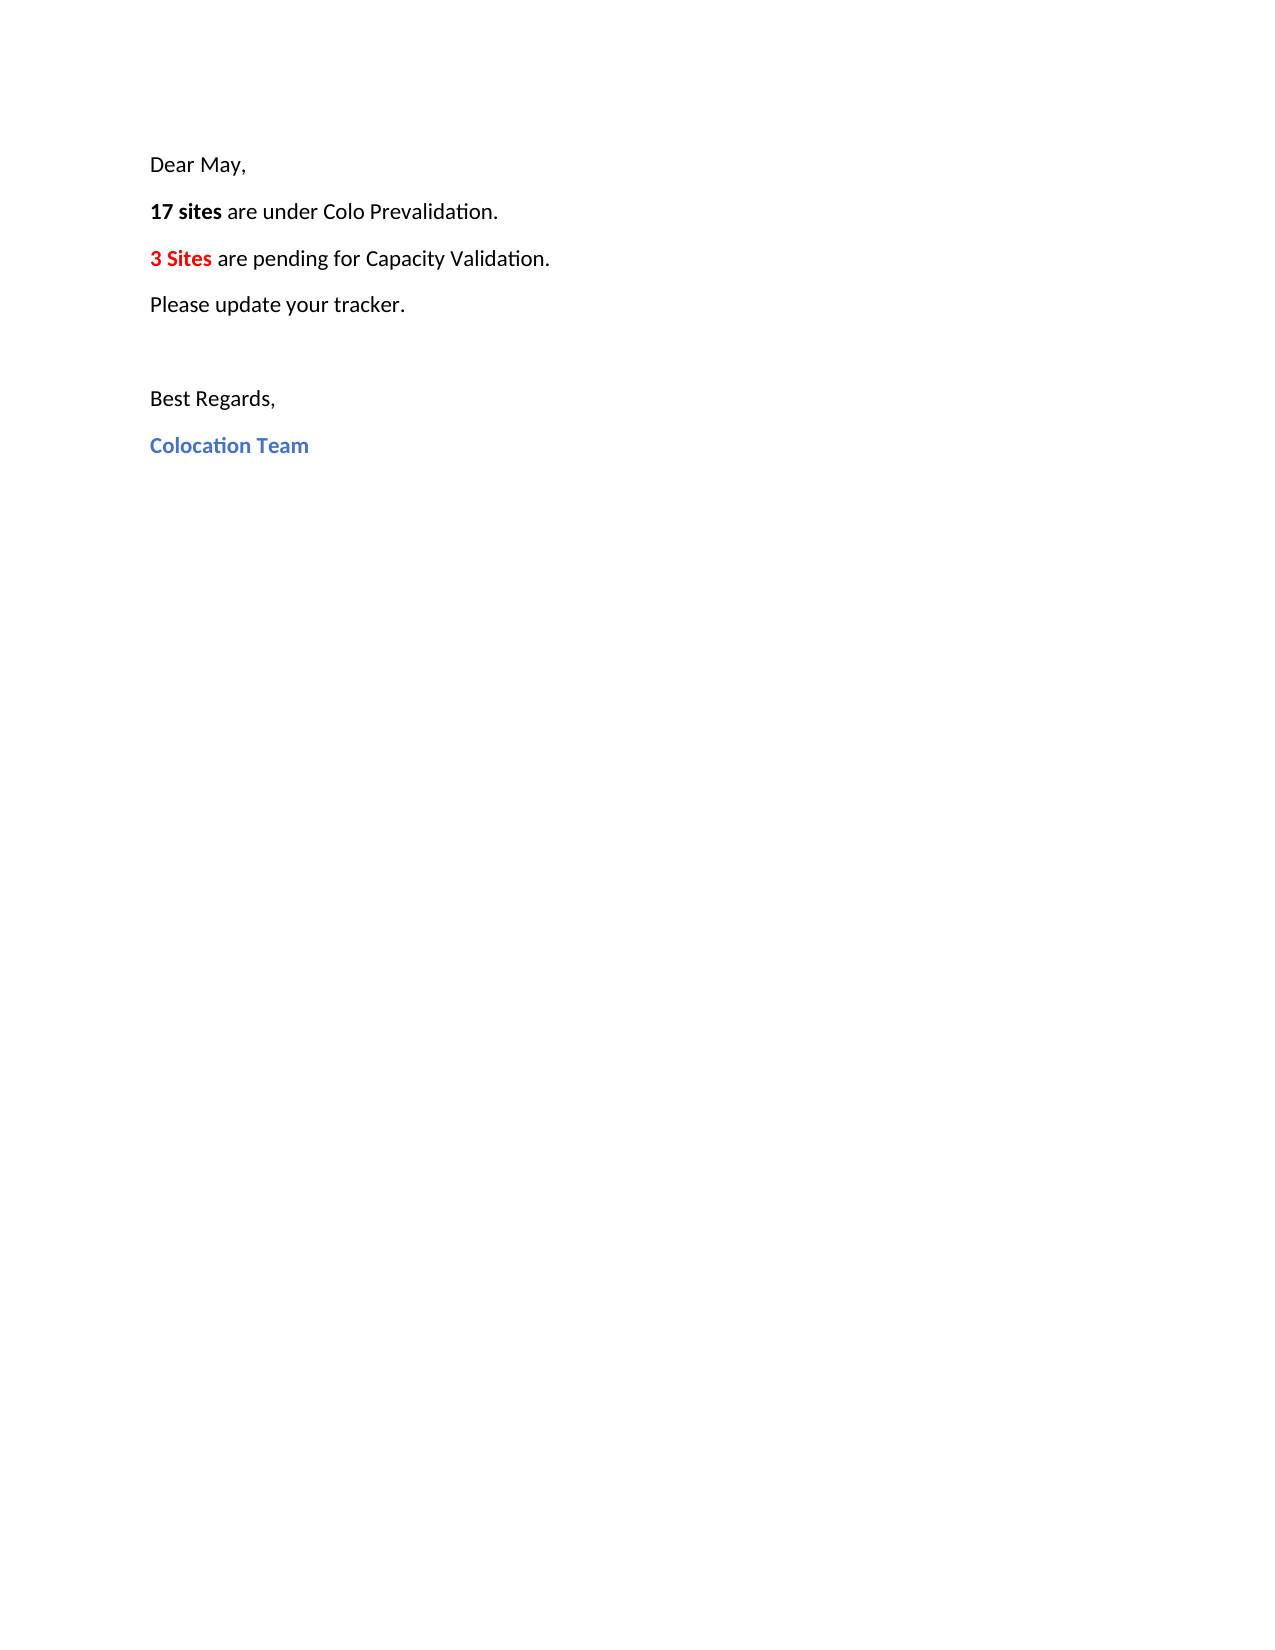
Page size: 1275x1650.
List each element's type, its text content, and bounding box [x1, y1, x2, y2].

text 17 sites are under Colo Prevalidation. [150, 197, 1125, 225]
text Dear , [150, 150, 1125, 178]
text Colocation Team [150, 431, 1125, 459]
text Please update your tracker. [150, 291, 1125, 319]
text 3 Sites are pending for Validation. [150, 244, 1125, 272]
text Best Regards, [150, 384, 1125, 412]
